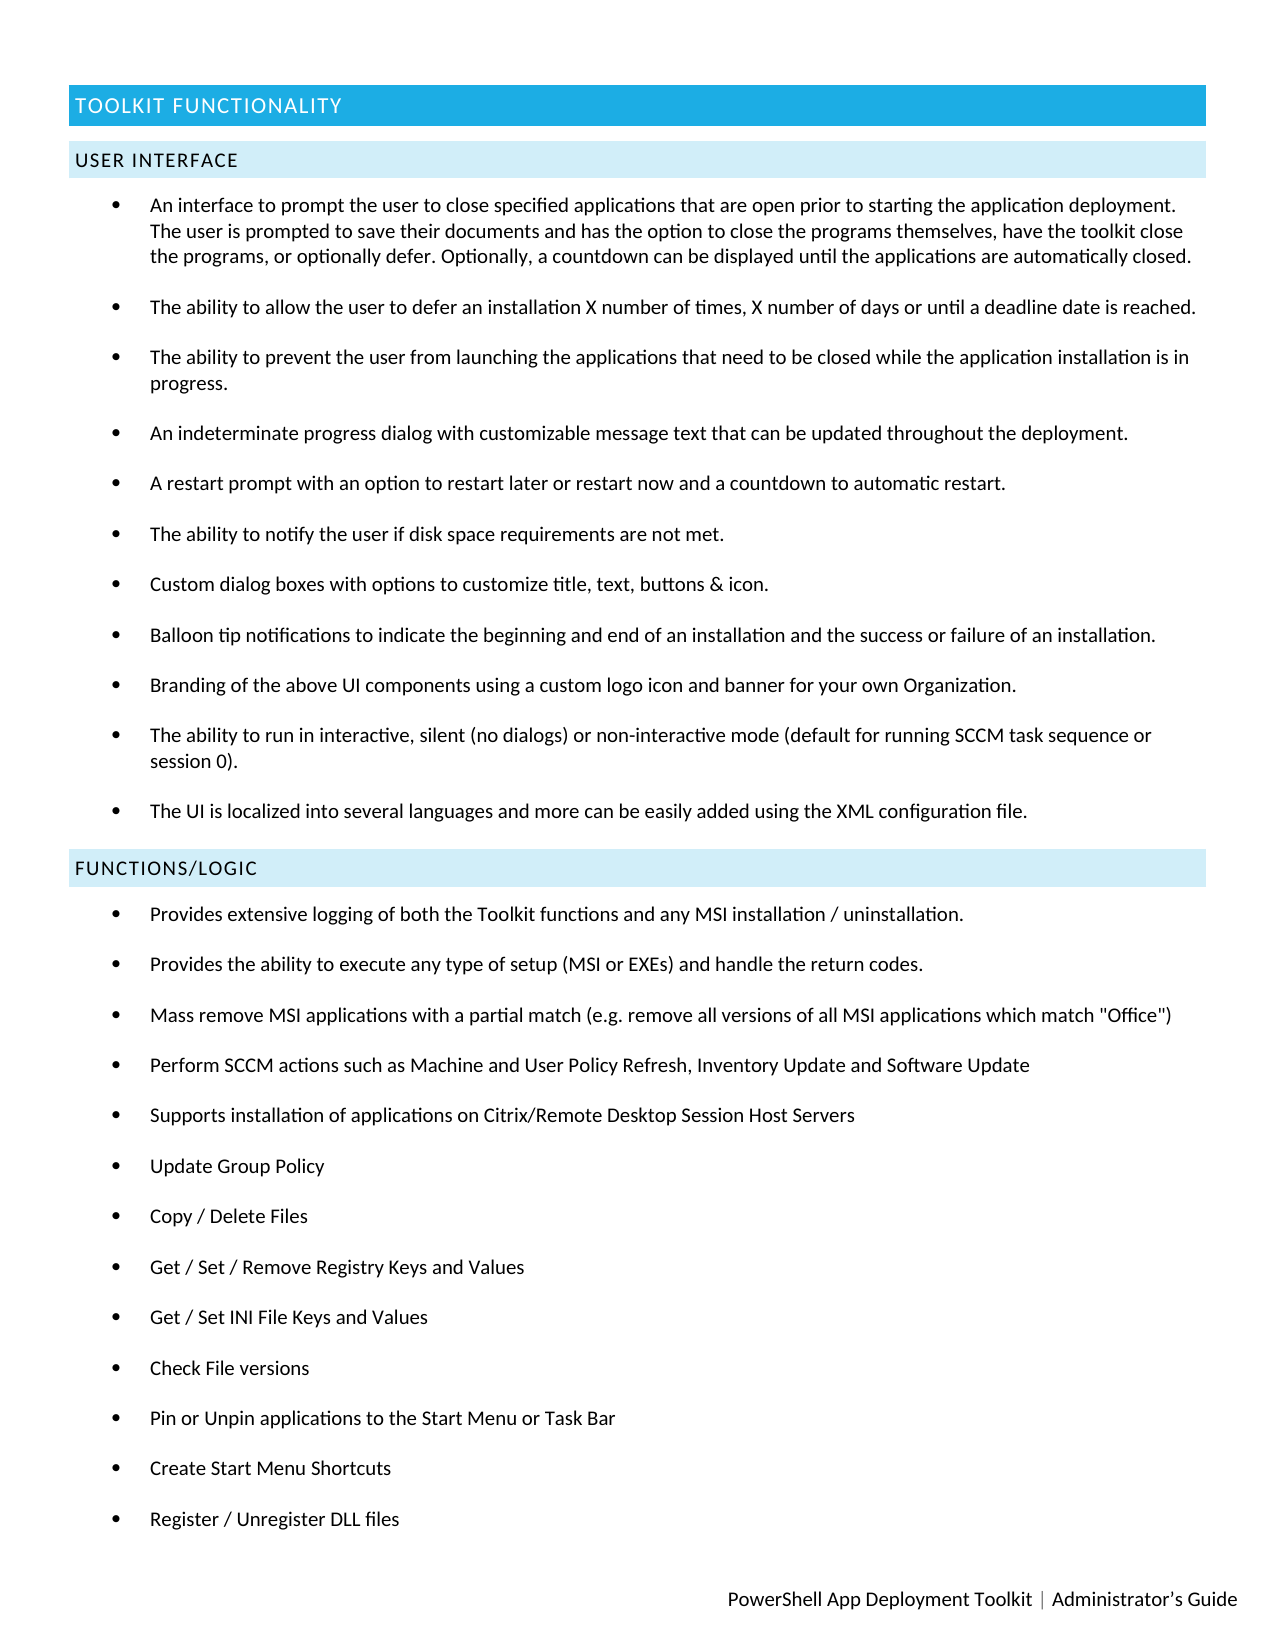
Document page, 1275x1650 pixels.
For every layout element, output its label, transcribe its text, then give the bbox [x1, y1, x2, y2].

list The ability to prevent the user from launching the applications that need to be closed while the application installation is in progress. [112, 344, 1200, 395]
list Get / Set / Remove Registry Keys and Values [112, 1254, 1200, 1279]
list Branding of the above UI components using a custom logo icon and banner for your own Organization. [112, 672, 1200, 698]
list Custom dialog boxes with options to customize title, text, buttons & icon. [112, 571, 1200, 597]
list Provides the ability to execute any type of setup (MSI or EXEs) and handle the return codes. [112, 951, 1200, 977]
list Mass remove MSI applications with a partial match (e.g. remove all versions of all MSI applications which match "Office") [112, 1002, 1200, 1027]
list Provides extensive logging of both the Toolkit functions and any MSI installation / uninstallation. [112, 901, 1200, 926]
subtitle Functions/Logic [75, 855, 1200, 881]
list Register / Unregister DLL files [112, 1506, 1200, 1531]
subtitle User Interface [75, 147, 1200, 172]
list Copy / Delete Files [112, 1203, 1200, 1229]
list The ability to run in interactive, silent (no dialogs) or non-interactive mode (default for running SCCM task sequence or session 0). [112, 723, 1200, 773]
list The UI is localized into several languages and more can be easily added using the XML configuration file. [112, 798, 1200, 824]
list The ability to allow the user to defer an installation X number of times, X number of days or until a deadline date is reached. [112, 294, 1200, 319]
list Update Group Policy [112, 1153, 1200, 1178]
list Check File versions [112, 1355, 1200, 1380]
subtitle Toolkit Functionality [75, 92, 1200, 120]
list Supports installation of applications on Citrix/Remote Desktop Session Host Servers [112, 1103, 1200, 1128]
list Create Start Menu Shortcuts [112, 1456, 1200, 1481]
list Pin or Unpin applications to the Start Menu or Task Bar [112, 1405, 1200, 1431]
list The ability to notify the user if disk space requirements are not met. [112, 521, 1200, 546]
list Perform SCCM actions such as Machine and User Policy Refresh, Inventory Update and Software Update [112, 1052, 1200, 1078]
list Get / Set INI File Keys and Values [112, 1304, 1200, 1330]
list Balloon tip notifications to indicate the beginning and end of an installation and the success or failure of an installation. [112, 622, 1200, 647]
list A restart prompt with an option to restart later or restart now and a countdown to automatic restart. [112, 471, 1200, 496]
list An interface to prompt the user to close specified applications that are open prior to starting the application deployment. The user is prompted to save their documents and has the option to close the programs themselves, have the toolkit close the programs, or optionally defer. Optionally, a countdown can be displayed until the applications are automatically closed. [112, 193, 1200, 269]
list An indeterminate progress dialog with customizable message text that can be updated throughout the deployment. [112, 420, 1200, 446]
